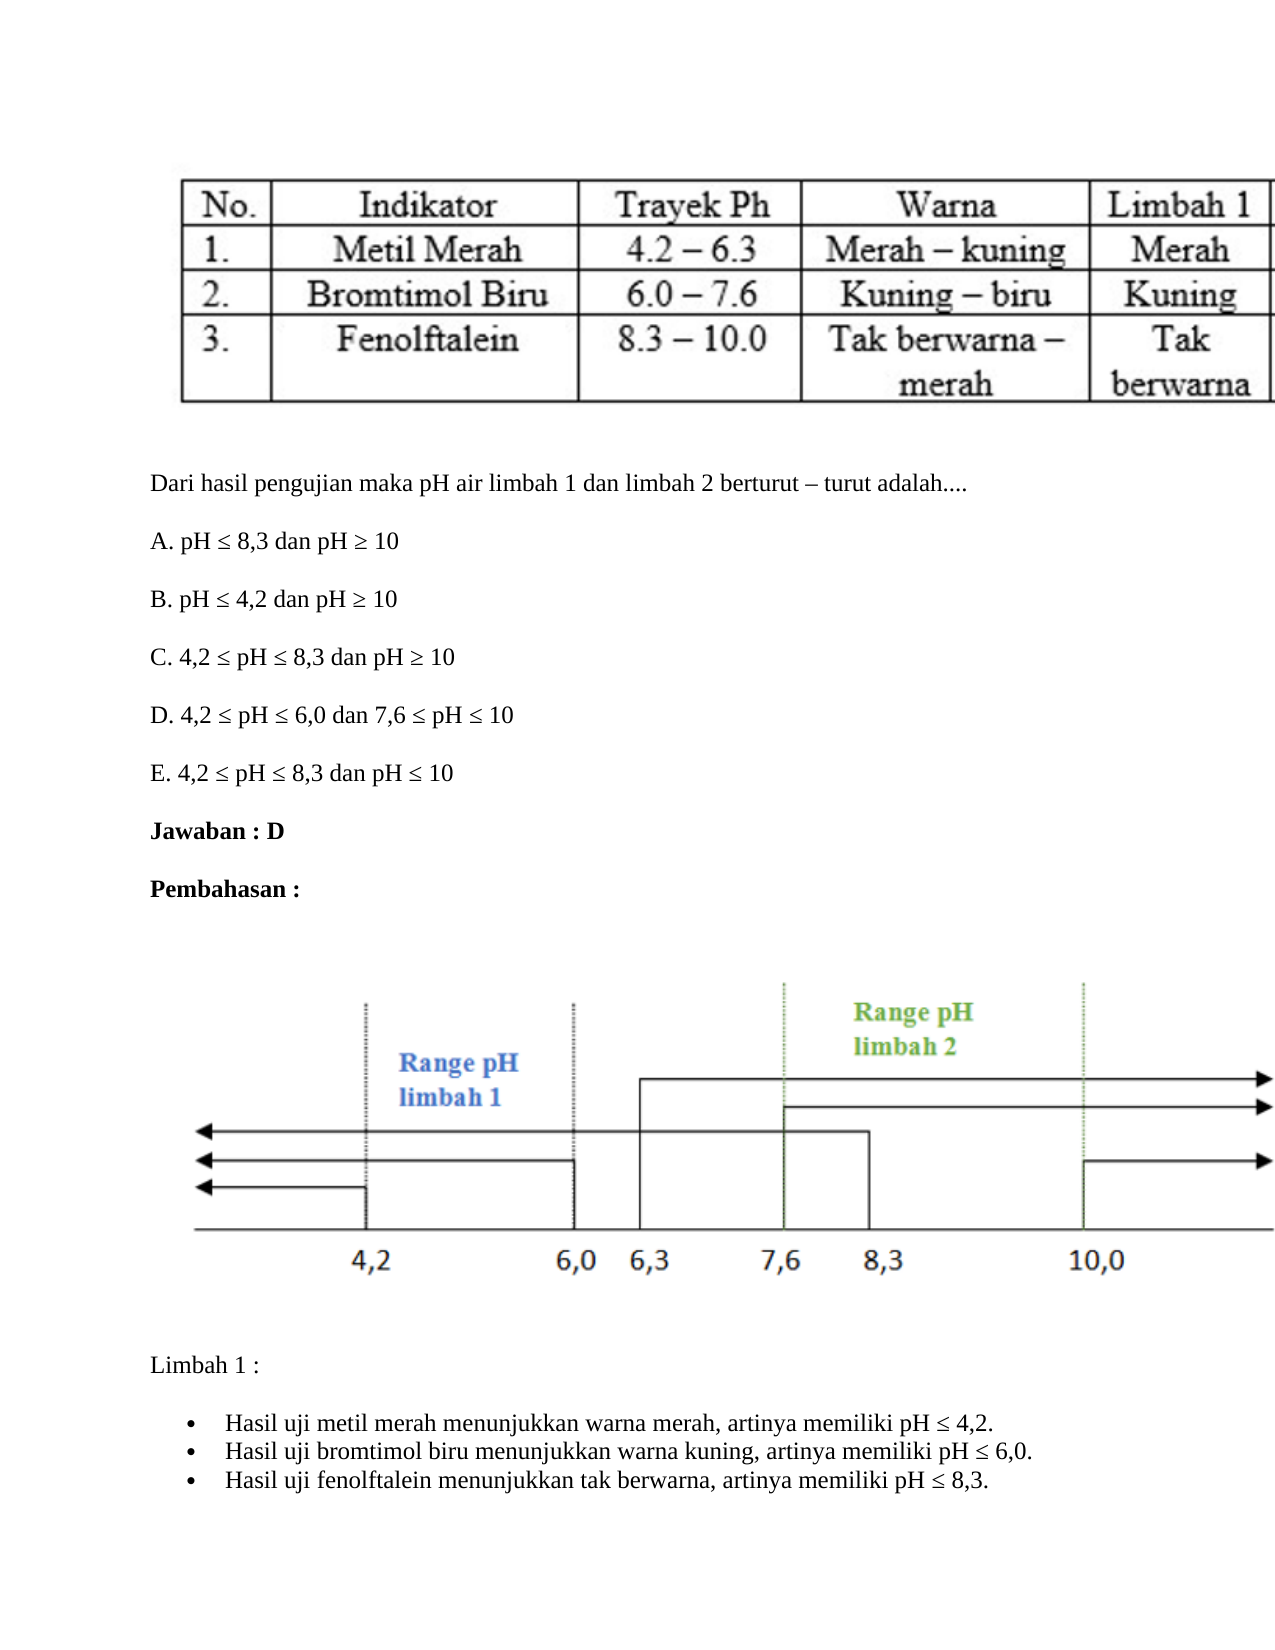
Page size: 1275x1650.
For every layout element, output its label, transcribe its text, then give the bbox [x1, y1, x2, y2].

text Pembahasan : [150, 874, 1125, 902]
text D. 4,2 ≤ pH ≤ 6,0 dan 7,6 ≤ pH ≤ 10 [150, 700, 1125, 729]
picture [150, 150, 1275, 439]
list Hasil uji fenolftalein menunjukkan tak berwarna, artinya memiliki pH ≤ 8,3. [187, 1465, 1125, 1494]
text E. 4,2 ≤ pH ≤ 8,3 dan pH ≤ 10 [150, 758, 1125, 787]
text Jawaban : D [150, 816, 1125, 844]
text C. 4,2 ≤ pH ≤ 8,3 dan pH ≥ 10 [150, 642, 1125, 671]
text Dari hasil pengujian maka pH air limbah 1 dan limbah 2 berturut – turut adalah.... [150, 468, 1125, 497]
list Hasil uji metil merah menunjukkan warna merah, artinya memiliki pH ≤ 4,2. [187, 1408, 1125, 1436]
text A. pH ≤ 8,3 dan pH ≥ 10 [150, 526, 1125, 555]
picture [150, 931, 1275, 1321]
text Limbah 1 : [150, 1350, 1125, 1378]
list Hasil uji bromtimol biru menunjukkan warna kuning, artinya memiliki pH ≤ 6,0. [187, 1436, 1125, 1465]
text B. pH ≤ 4,2 dan pH ≥ 10 [150, 584, 1125, 613]
